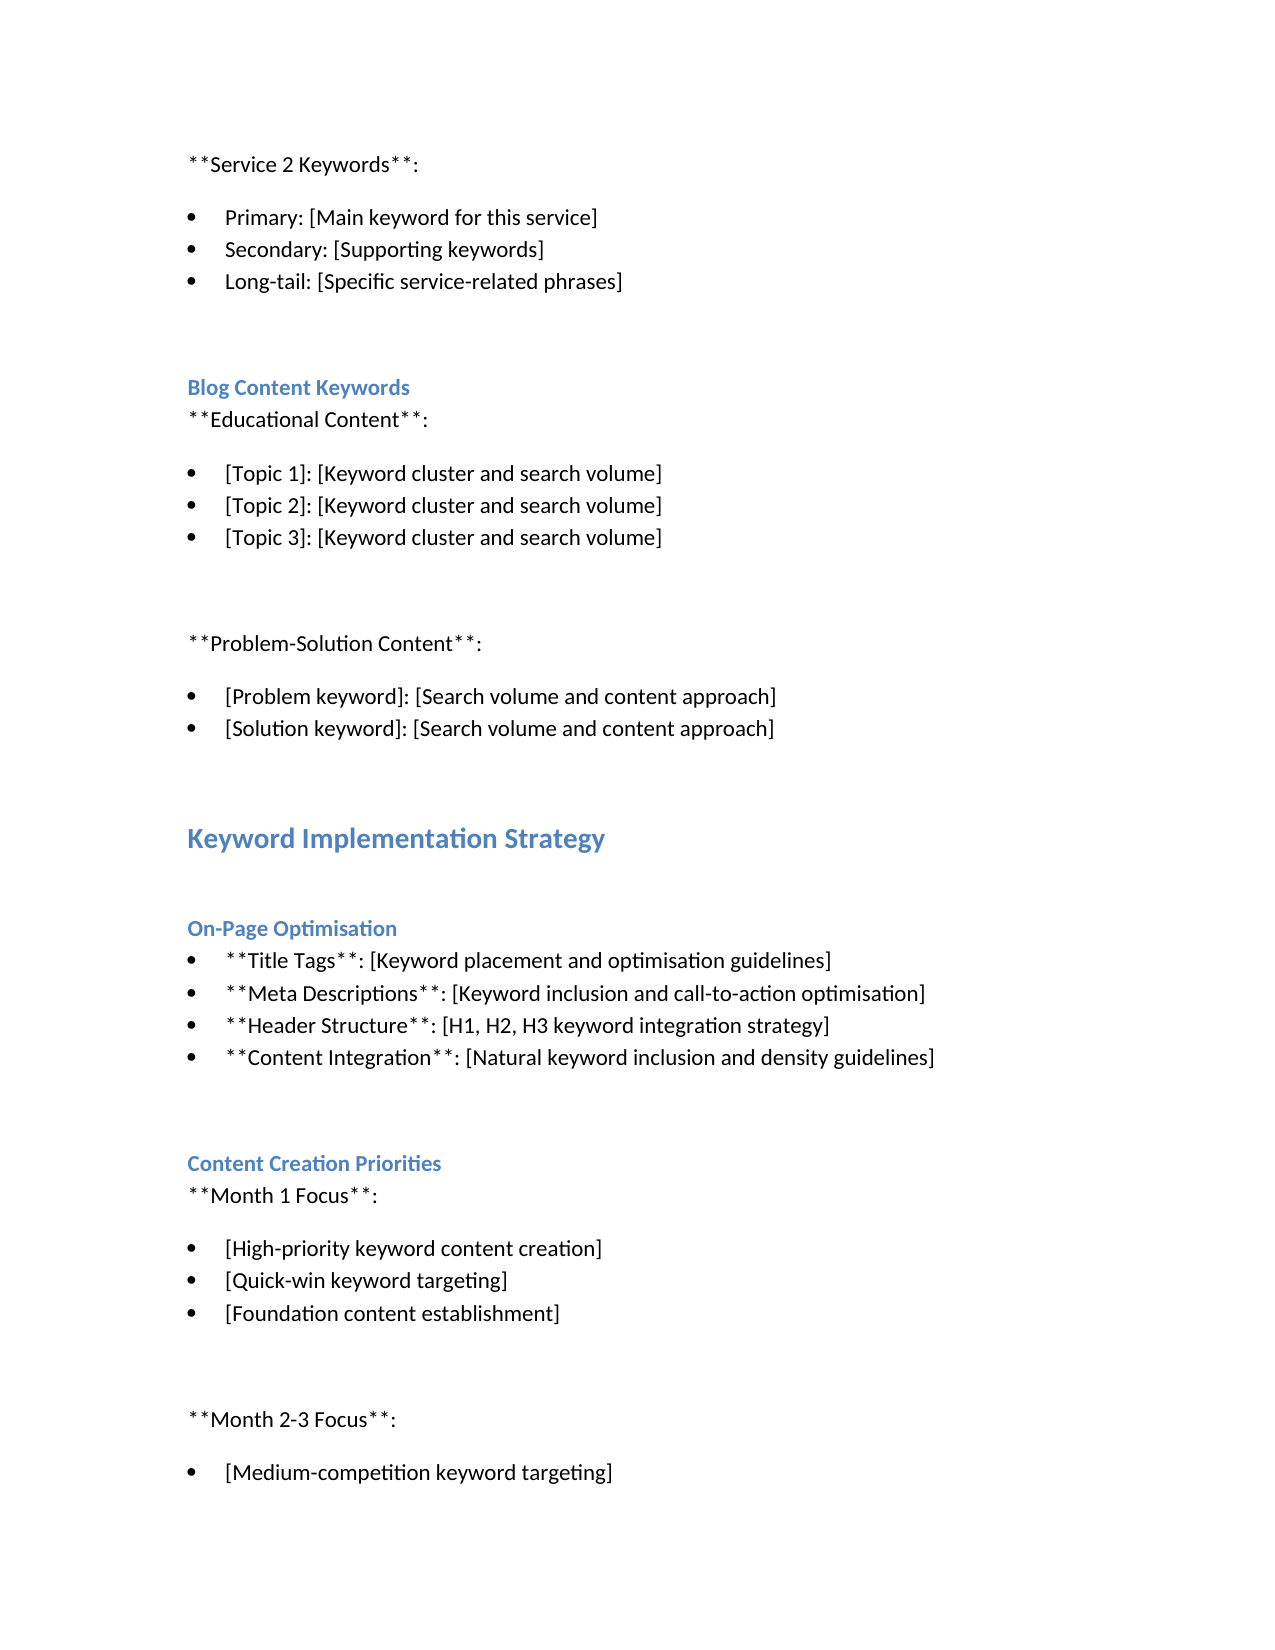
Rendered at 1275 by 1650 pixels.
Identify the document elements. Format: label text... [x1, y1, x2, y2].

list [Solution keyword]: [Search volume and content approach] [187, 714, 1087, 742]
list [187, 203, 1087, 231]
list Secondary: [Supporting keywords] [187, 235, 1087, 263]
text **Educational Content**: [187, 406, 1087, 434]
subtitle On-Page Optimisation [187, 914, 1087, 942]
text **Problem-Solution Content**: [187, 629, 1087, 657]
list **Meta Descriptions**: [Keyword inclusion and call-to-action optimisation] [187, 979, 1087, 1007]
list [Topic 3]: [Keyword cluster and search volume] [187, 523, 1087, 551]
text **Service 2 Keywords**: [187, 150, 1087, 178]
list [Medium-competition keyword targeting] [187, 1458, 1087, 1486]
text **Month 1 Focus**: [187, 1181, 1087, 1209]
list **Content Integration**: [Natural keyword inclusion and density guidelines] [187, 1043, 1087, 1071]
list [187, 267, 1087, 295]
list [Quick-win keyword targeting] [187, 1266, 1087, 1294]
list **Title Tags**: [Keyword placement and optimisation guidelines] [187, 946, 1087, 974]
subtitle Blog Content Keywords [187, 373, 1087, 401]
list [Topic 1]: [Keyword cluster and search volume] [187, 459, 1087, 487]
list **Header Structure**: [H1, H2, H3 keyword integration strategy] [187, 1011, 1087, 1039]
text **Month 2-3 Focus**: [187, 1405, 1087, 1433]
list [High-priority keyword content creation] [187, 1234, 1087, 1262]
list [Topic 2]: [Keyword cluster and search volume] [187, 491, 1087, 519]
subtitle Keyword Implementation Strategy [187, 820, 1087, 856]
list [Foundation content establishment] [187, 1299, 1087, 1327]
list [Problem keyword]: [Search volume and content approach] [187, 682, 1087, 710]
subtitle Content Creation Priorities [187, 1149, 1087, 1177]
